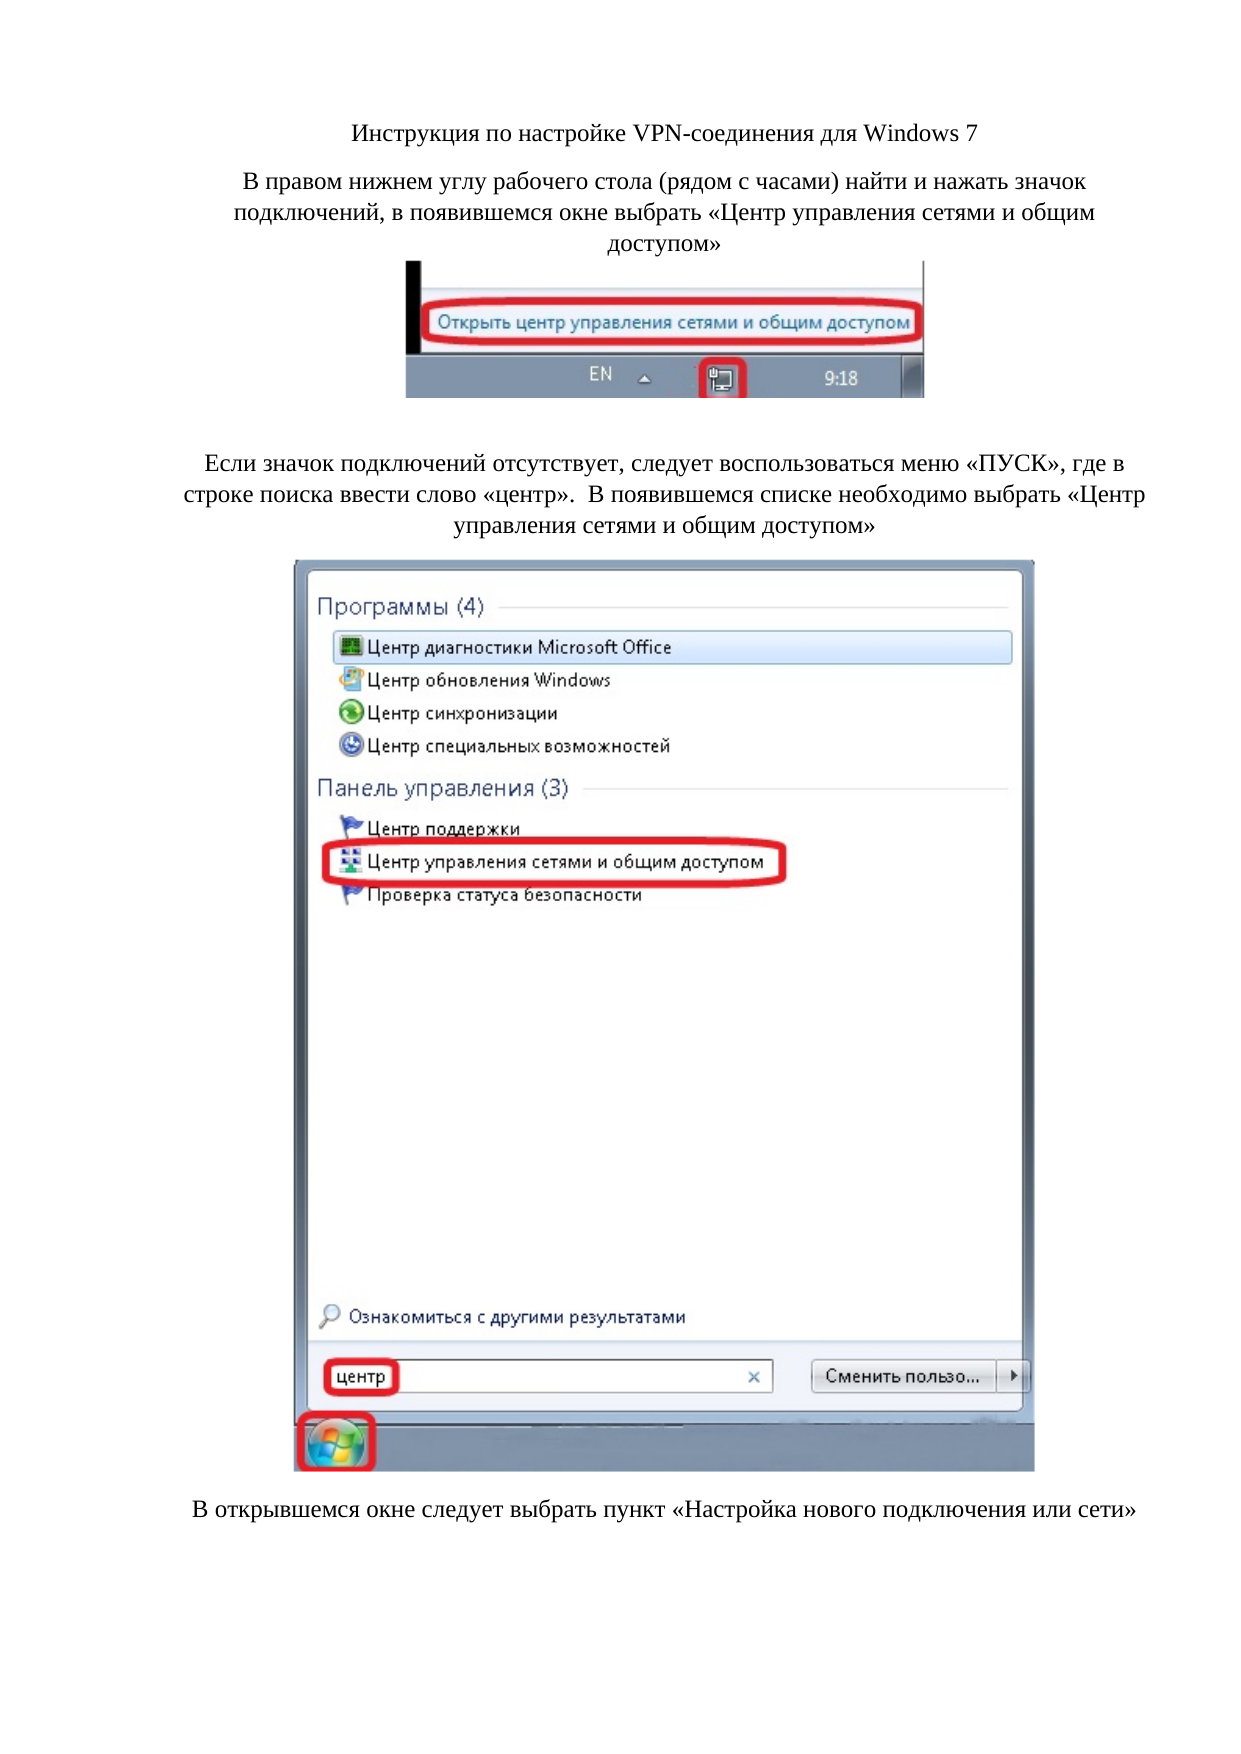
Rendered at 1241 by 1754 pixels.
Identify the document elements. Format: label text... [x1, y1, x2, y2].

picture [403, 258, 926, 398]
text Инструкция по настройке VPN-соединения для Windows 7 [177, 118, 1152, 147]
text Если значок подключений отсутствует, следует воспользоваться меню «ПУСК», где в строке поиска ввести слово «центр». В появившемся списке необходимо выбрать «Центр управления сетями и общим доступом» [177, 417, 1152, 539]
picture [291, 557, 1038, 1475]
text В открывшемся окне следует выбрать пункт «Настройка нового подключения или сети» [177, 1494, 1152, 1523]
